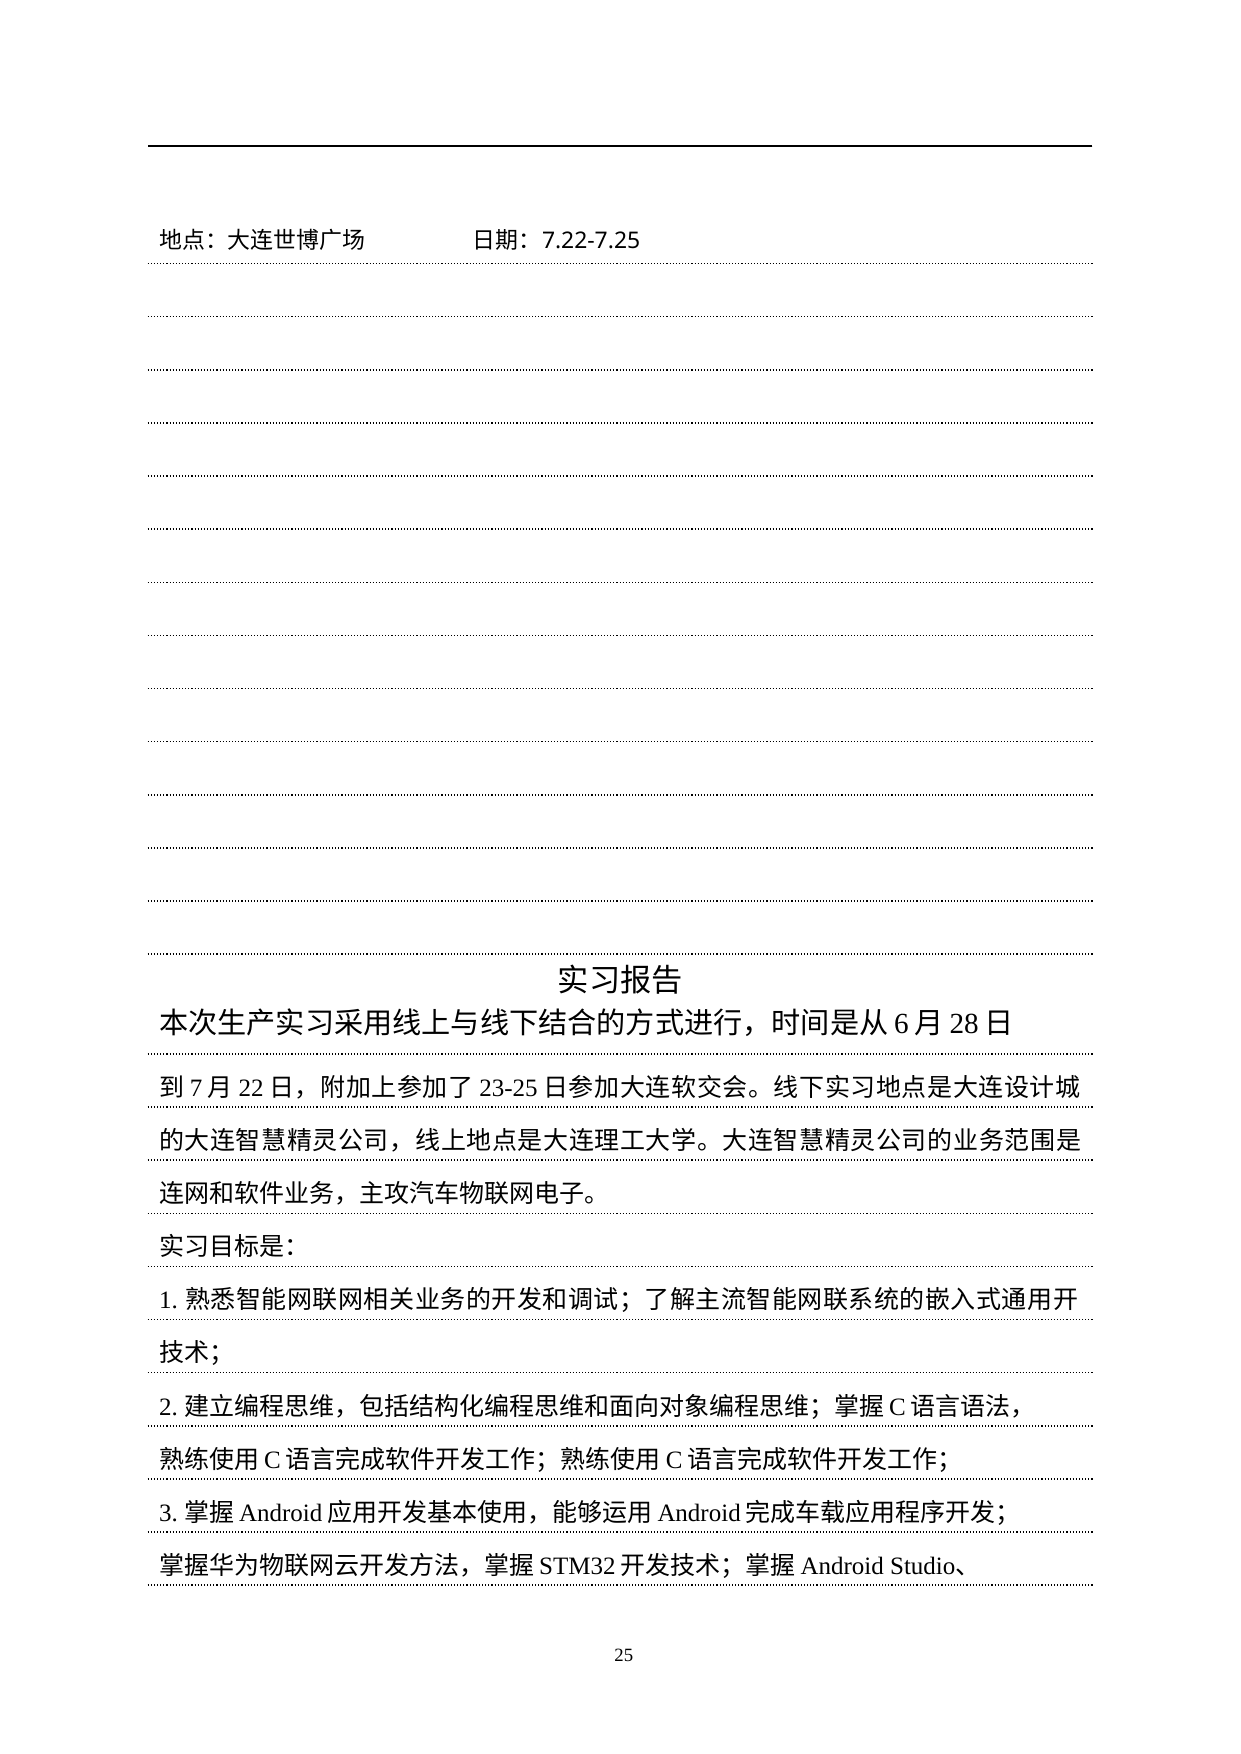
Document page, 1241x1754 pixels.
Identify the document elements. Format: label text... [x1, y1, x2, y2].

table_cell [148, 369, 1092, 422]
table_cell [148, 528, 1092, 581]
table_cell [148, 263, 1092, 316]
table_cell 技术； [148, 1319, 1092, 1372]
table_cell 到7月22日，附加上参加了23-25日参加大连软交会。线下实习地点是大连设计城内 [148, 1053, 1092, 1106]
table_header 地点：大连世博广场 日期：7.22-7.25 [148, 210, 1092, 263]
table_cell [148, 688, 1092, 741]
table_cell 2. 建立编程思维，包括结构化编程思维和面向对象编程思维；掌握C语言语法， [148, 1372, 1092, 1425]
subtitle 实习报告 [148, 955, 1092, 1000]
table_cell 3. 掌握Android应用开发基本使用，能够运用Android完成车载应用程序开发； [148, 1478, 1092, 1531]
table_cell [148, 847, 1092, 900]
table_header 本次生产实习采用线上与线下结合的方式进行，时间是从6月28日 [148, 1000, 1092, 1053]
table_cell 掌握华为物联网云开发方法，掌握STM32开发技术；掌握Android Studio、 [148, 1531, 1092, 1584]
table_cell [148, 635, 1092, 688]
table_cell [148, 741, 1092, 794]
table_cell 的大连智慧精灵公司，线上地点是大连理工大学。大连智慧精灵公司的业务范围是互联 [148, 1106, 1092, 1159]
table_cell [148, 900, 1092, 953]
table_cell 实习目标是： [148, 1213, 1092, 1266]
table_cell 1. 熟悉智能网联网相关业务的开发和调试；了解主流智能网联系统的嵌入式通用开发技术； [148, 1266, 1092, 1319]
table_cell [148, 581, 1092, 634]
table_cell [148, 316, 1092, 369]
table_cell [148, 422, 1092, 475]
table_cell [148, 475, 1092, 528]
table_cell 连网和软件业务，主攻汽车物联网电子。 [148, 1159, 1092, 1212]
table_cell 熟练使用C语言完成软件开发工作；熟练使用C语言完成软件开发工作； [148, 1425, 1092, 1478]
table_cell [148, 794, 1092, 847]
